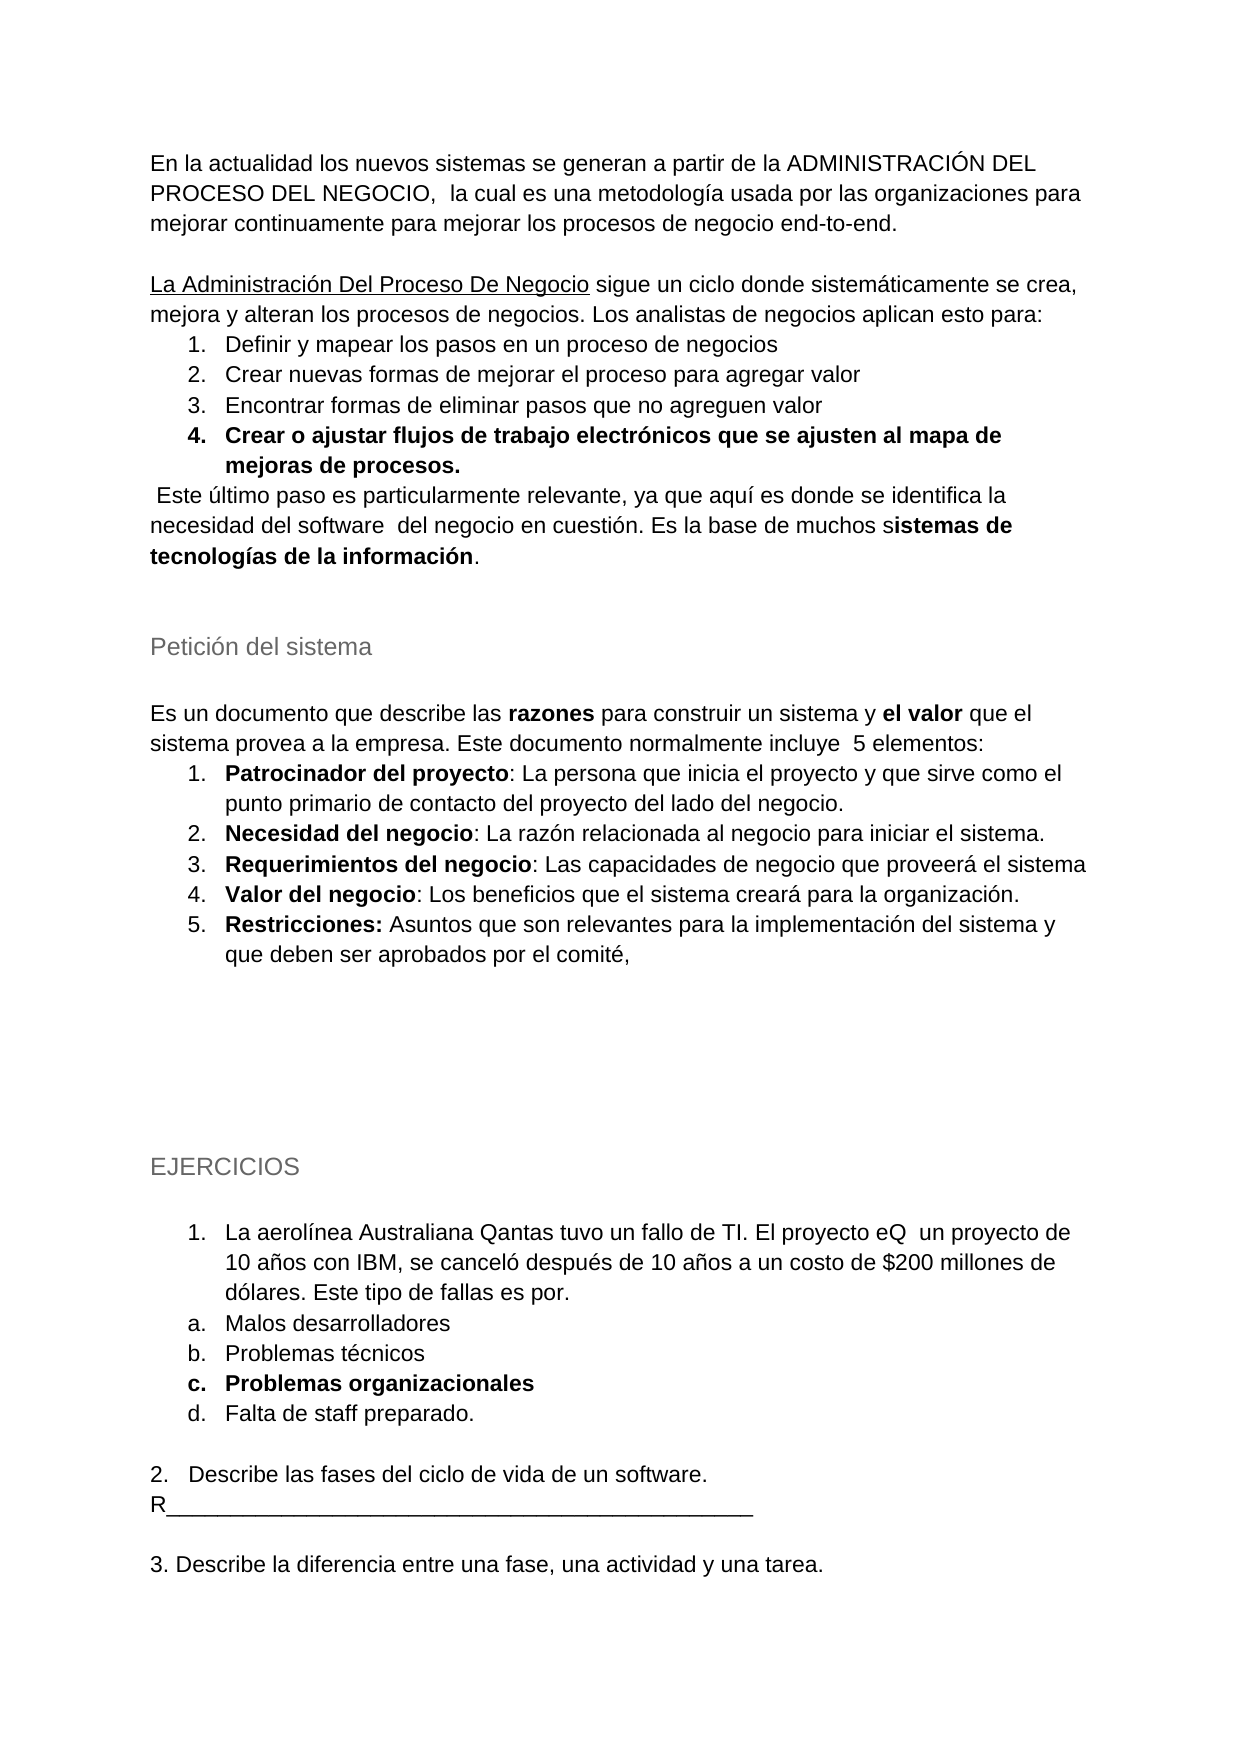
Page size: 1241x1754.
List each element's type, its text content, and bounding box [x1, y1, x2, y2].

text La Administración Del Proceso De Negocio sigue un ciclo donde sistemáticamente se crea, mejora y alteran los procesos de negocios. Los analistas de negocios aplican esto para: [150, 271, 1090, 327]
text Este último paso es particularmente relevante, ya que aquí es donde se identifica la necesidad del software del negocio en cuestión. Es la base de muchos sistemas de tecnologías de la información. [150, 482, 1090, 569]
text 2. Describe las fases del ciclo de vida de un software. R______________________________________________ [150, 1461, 1090, 1517]
list Encontrar formas de eliminar pasos que no agreguen valor [187, 392, 1090, 418]
list Problemas organizacionales [187, 1370, 1090, 1396]
text 3. Describe la diferencia entre una fase, una actividad y una tarea. [150, 1551, 1090, 1578]
text Es un documento que describe las razones para construir un sistema y el valor que el sistema provea a la empresa. Este documento normalmente incluye 5 elementos: [150, 699, 1090, 756]
list La aerolínea Australiana Qantas tuvo un fallo de TI. El proyecto eQ un proyecto de 10 años con IBM, se canceló después de 10 años a un costo de $200 millones de dólares. Este tipo de fallas es por. [187, 1219, 1090, 1306]
list Necesidad del negocio: La razón relacionada al negocio para iniciar el sistema. [187, 820, 1090, 847]
text En la actualidad los nuevos sistemas se generan a partir de la ADMINISTRACIÓN DEL PROCESO DEL NEGOCIO, la cual es una metodología usada por las organizaciones para mejorar continuamente para mejorar los procesos de negocio end-to-end. [150, 150, 1090, 237]
list Definir y mapear los pasos en un proceso de negocios [187, 331, 1090, 358]
list Patrocinador del proyecto: La persona que inicia el proyecto y que sirve como el punto primario de contacto del proyecto del lado del negocio. [187, 760, 1090, 817]
list Problemas técnicos [187, 1340, 1090, 1366]
list Valor del negocio: Los beneficios que el sistema creará para la organización. [187, 881, 1090, 907]
list Requerimientos del negocio: Las capacidades de negocio que proveerá el sistema [187, 851, 1090, 877]
list Falta de staff preparado. [187, 1400, 1090, 1427]
subtitle Petición del sistema [150, 632, 1090, 661]
list Restricciones: Asuntos que son relevantes para la implementación del sistema y que deben ser aprobados por el comité, [187, 911, 1090, 968]
list Crear o ajustar flujos de trabajo electrónicos que se ajusten al mapa de mejoras de procesos. [187, 422, 1090, 478]
list Malos desarrolladores [187, 1309, 1090, 1336]
subtitle EJERCICIOS [150, 1152, 1090, 1180]
list Crear nuevas formas de mejorar el proceso para agregar valor [187, 361, 1090, 388]
